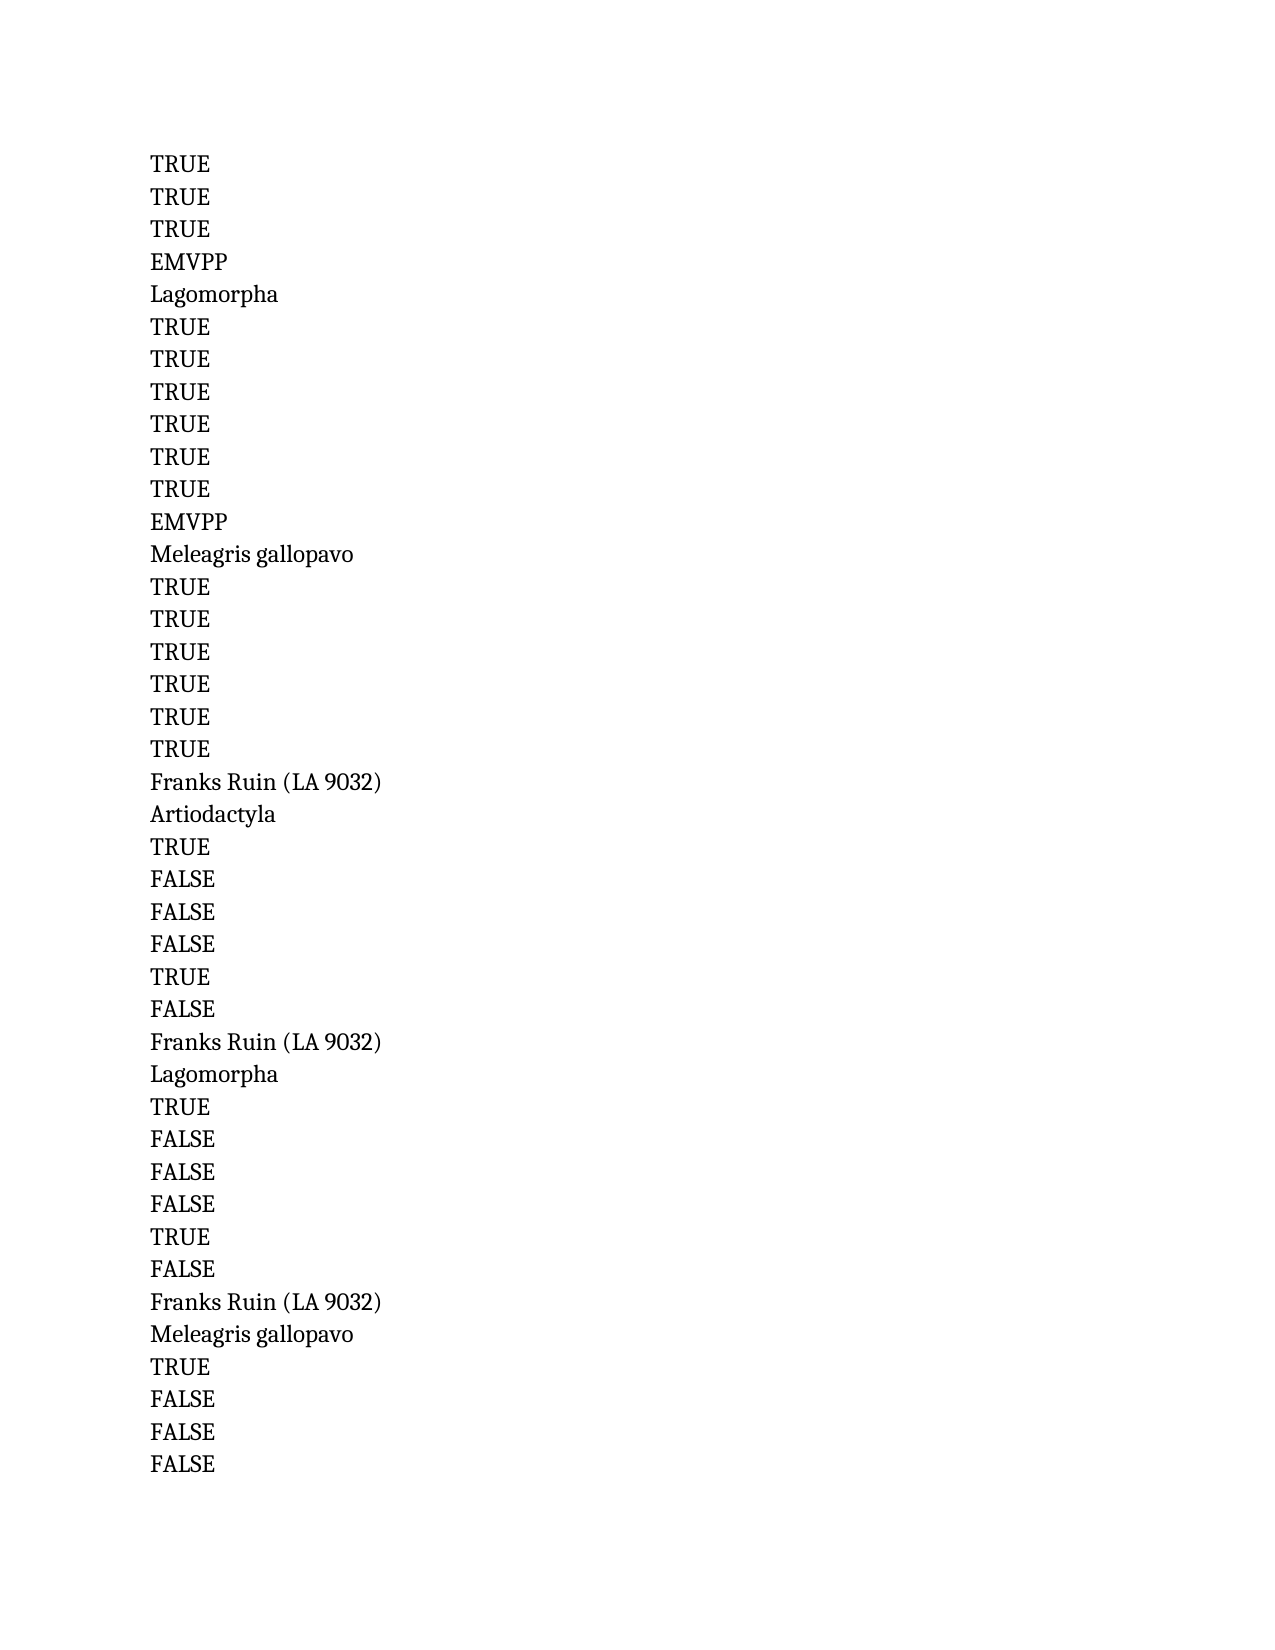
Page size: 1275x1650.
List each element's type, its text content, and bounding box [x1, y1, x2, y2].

text Lagomorpha [150, 280, 1125, 309]
text FALSE [150, 1255, 1125, 1284]
text TRUE [150, 312, 1125, 341]
text TRUE [150, 215, 1125, 244]
text TRUE [150, 702, 1125, 731]
text FALSE [150, 1385, 1125, 1414]
text TRUE [150, 442, 1125, 471]
text TRUE [150, 377, 1125, 406]
text FALSE [150, 1125, 1125, 1154]
text TRUE [150, 345, 1125, 374]
text TRUE [150, 605, 1125, 634]
text TRUE [150, 832, 1125, 861]
text FALSE [150, 930, 1125, 959]
text TRUE [150, 1222, 1125, 1251]
text FALSE [150, 1450, 1125, 1479]
text FALSE [150, 995, 1125, 1024]
text Lagomorpha [150, 1060, 1125, 1089]
text TRUE [150, 1352, 1125, 1381]
text TRUE [150, 150, 1125, 179]
text TRUE [150, 637, 1125, 666]
text TRUE [150, 410, 1125, 439]
text FALSE [150, 1417, 1125, 1446]
text EMVPP [150, 247, 1125, 276]
text Franks Ruin (LA 9032) [150, 767, 1125, 796]
text TRUE [150, 735, 1125, 764]
text TRUE [150, 475, 1125, 504]
text TRUE [150, 670, 1125, 699]
text TRUE [150, 572, 1125, 601]
text FALSE [150, 897, 1125, 926]
text Artiodactyla [150, 800, 1125, 829]
text TRUE [150, 962, 1125, 991]
text FALSE [150, 1157, 1125, 1186]
text EMVPP [150, 507, 1125, 536]
text Meleagris gallopavo [150, 540, 1125, 569]
text Franks Ruin (LA 9032) [150, 1027, 1125, 1056]
text FALSE [150, 1190, 1125, 1219]
text Franks Ruin (LA 9032) [150, 1287, 1125, 1316]
text FALSE [150, 865, 1125, 894]
text TRUE [150, 182, 1125, 211]
text TRUE [150, 1092, 1125, 1121]
text Meleagris gallopavo [150, 1320, 1125, 1349]
